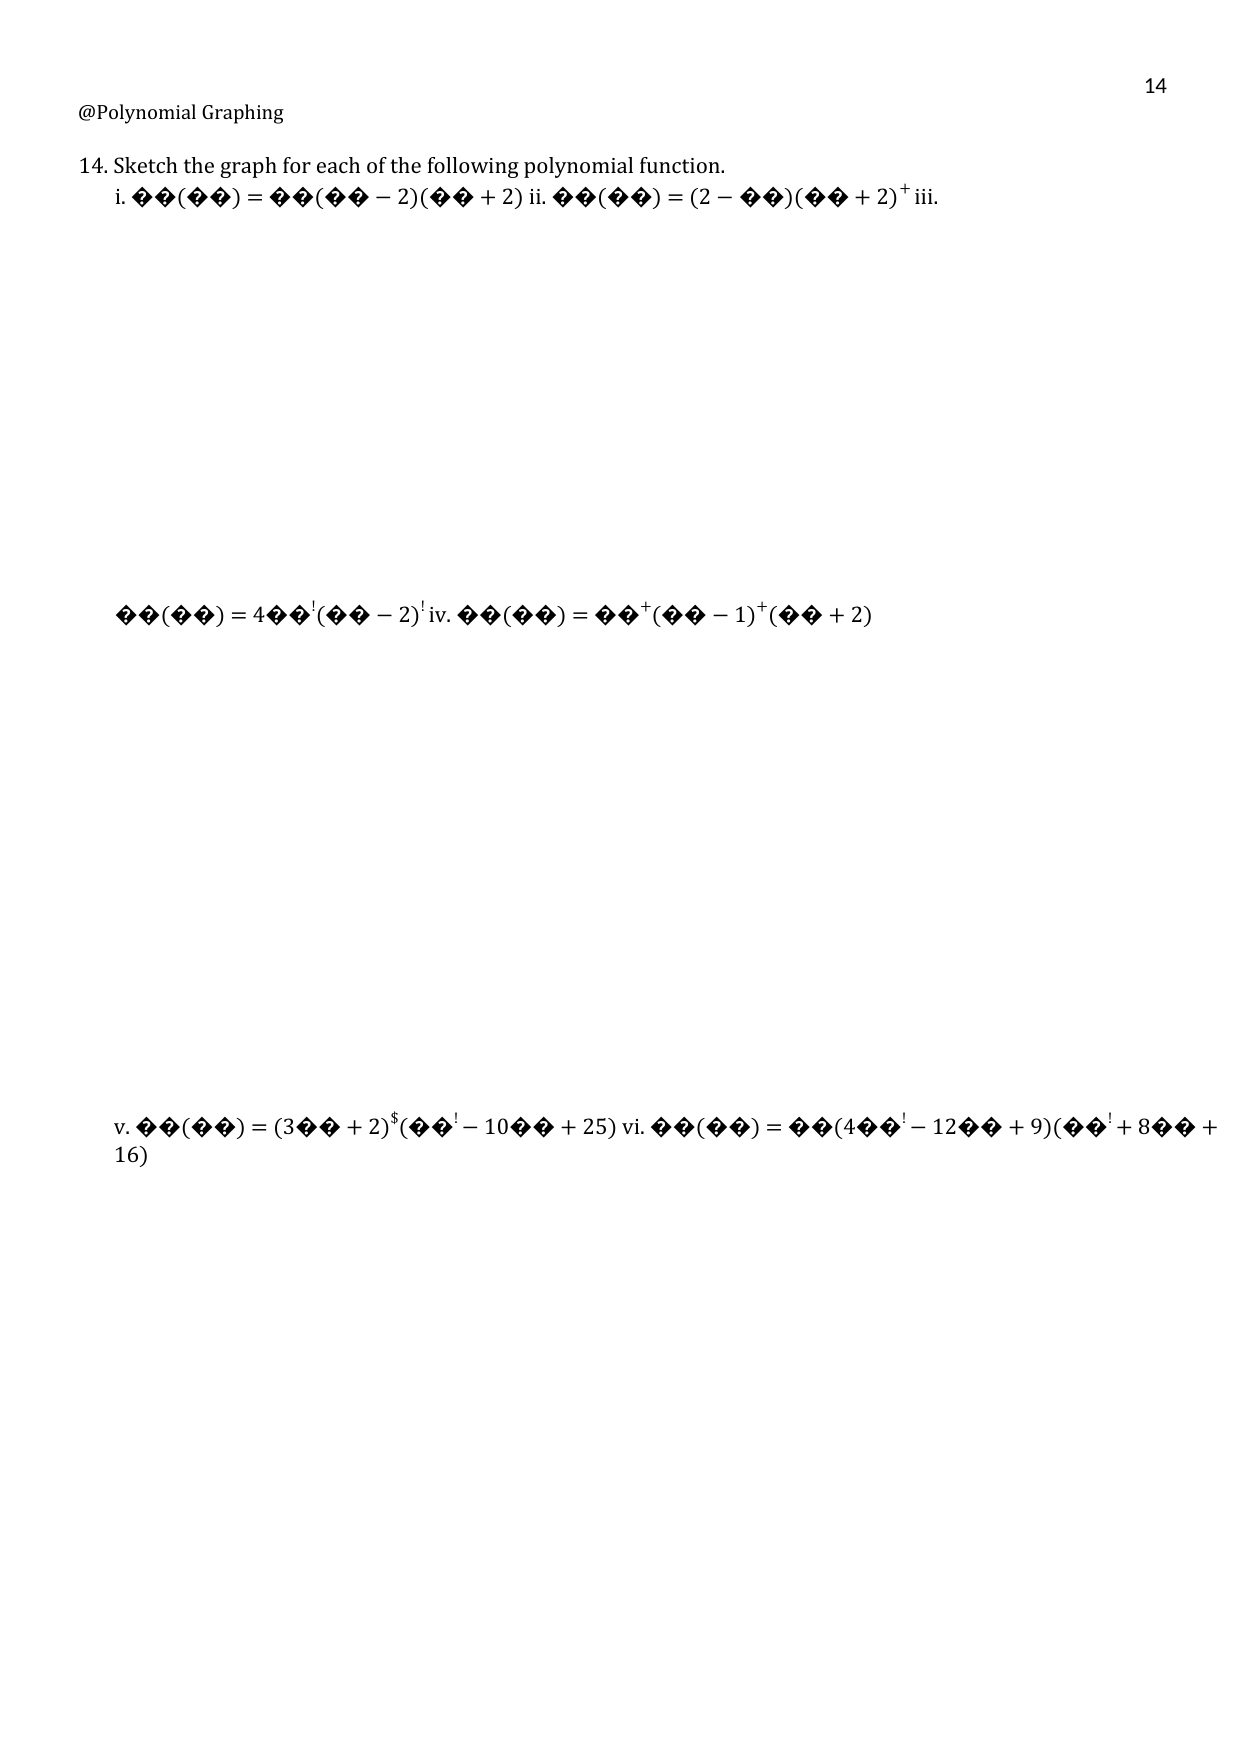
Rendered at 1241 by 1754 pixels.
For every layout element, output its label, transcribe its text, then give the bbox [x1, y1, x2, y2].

text 14. Sketch the graph for each of the following polynomial function. [78, 151, 1220, 178]
text v. ��(��) = (3�� + 2)$(��! − 10�� + 25) vi. ��(��) = ��(4��! − 12�� + 9)(��! + 8�� + 16) [114, 1109, 1220, 1167]
text @Polynomial Graphing [78, 100, 1220, 124]
text 14 [76, 72, 1167, 100]
text i. ��(��) = ��(�� − 2)(�� + 2) ii. ��(��) = (2 − ��)(�� + 2)+ iii. ��(��) = 4��!(�� − 2)! iv. ��(��) = ��+(�� − 1)+(�� + 2) [114, 178, 986, 628]
